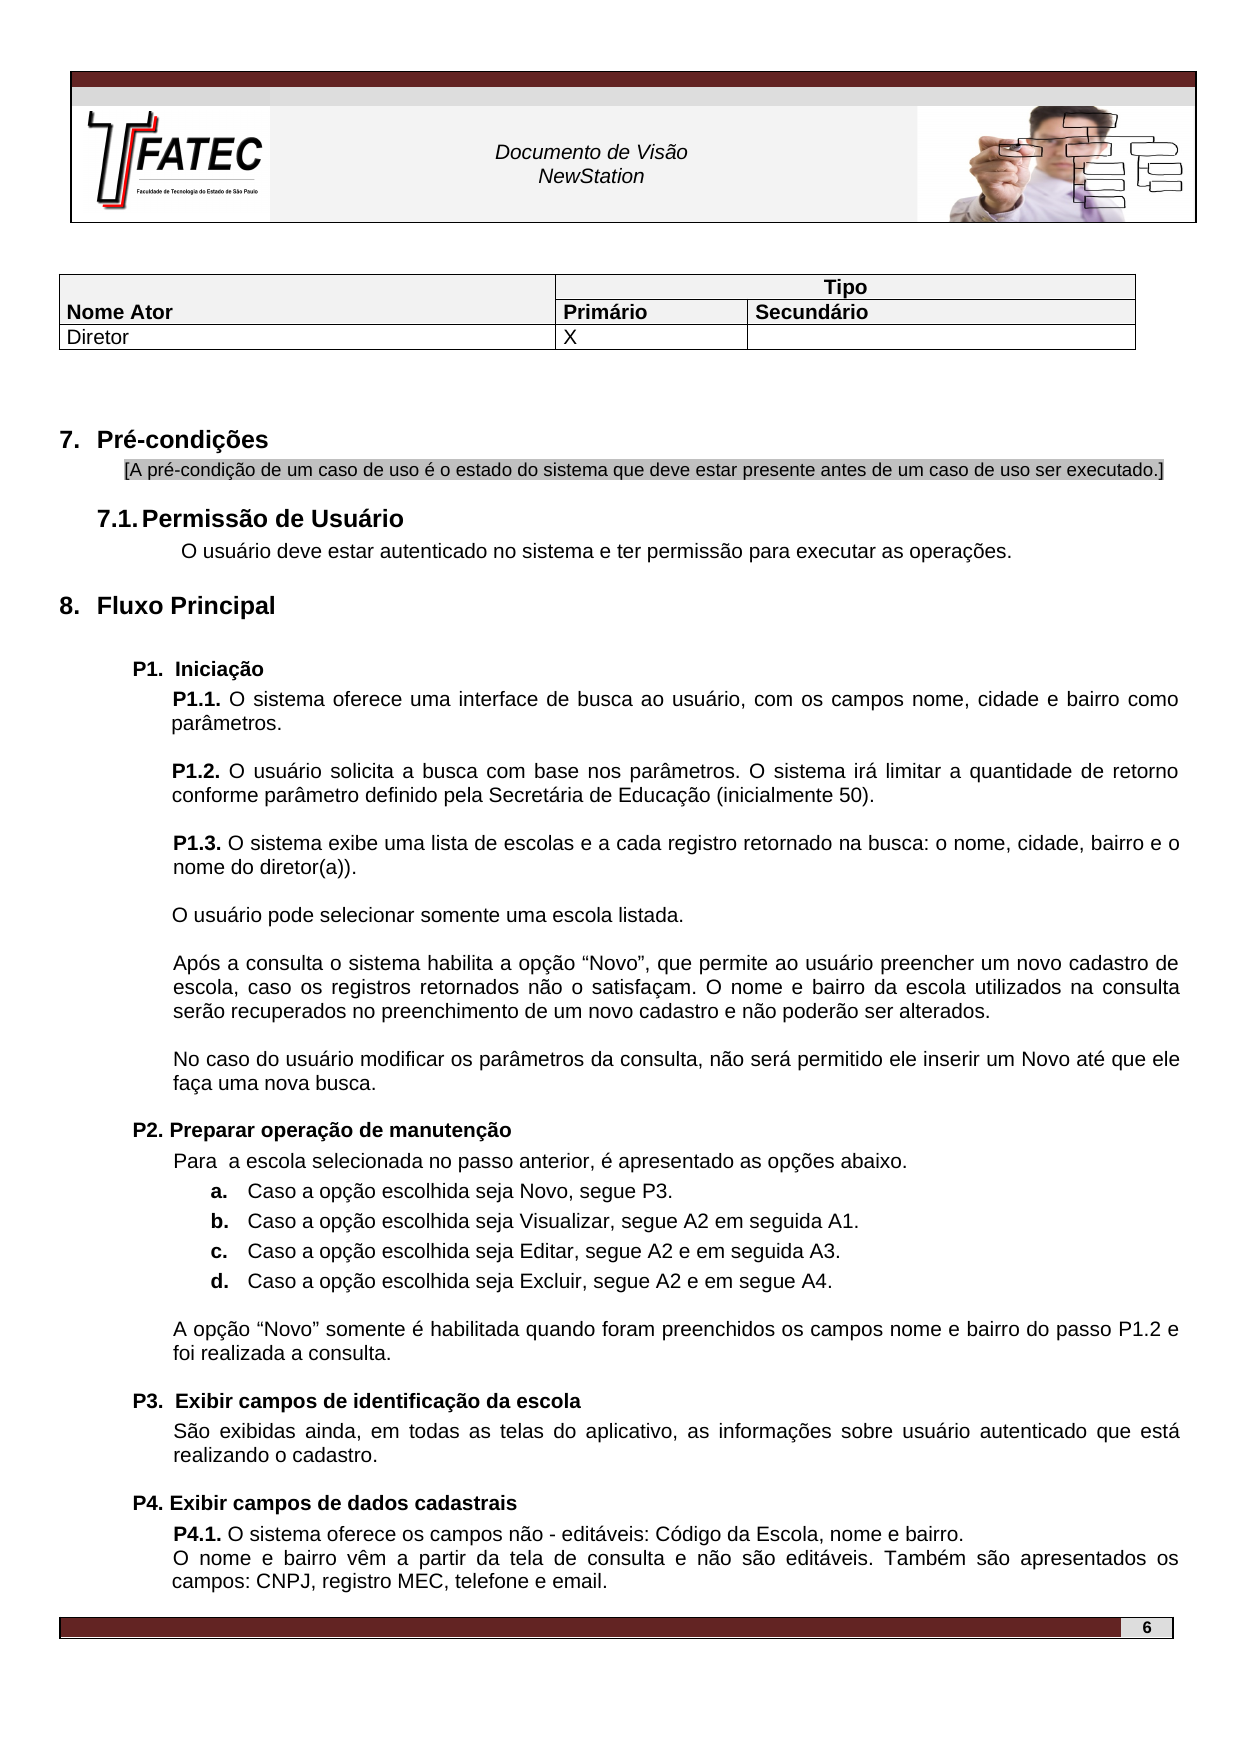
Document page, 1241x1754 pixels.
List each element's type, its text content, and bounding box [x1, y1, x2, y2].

text Fluxo Principal [59, 591, 1181, 620]
picture [82, 110, 270, 213]
table_cell Diretor [60, 325, 555, 348]
picture [917, 106, 1194, 222]
text P1.1. O sistema oferece uma interface de busca ao usuário, com os campos nome, cidade e bairro como parâmetros. [171, 687, 1181, 735]
text P1.2. O usuário solicita a busca com base nos parâmetros. O sistema irá limitar a quantidade de retorno conforme parâmetro definido pela Secretária de Educação (inicialmente 50). [172, 759, 1181, 807]
table_cell X [556, 325, 747, 348]
table_header Nome Ator [60, 275, 555, 323]
list [A pré-condição de um caso de uso é o estado do sistema que deve estar presente antes de um caso de uso ser executado.] [124, 458, 1181, 480]
text O usuário pode selecionar somente uma escola listada. [59, 903, 1181, 927]
list Caso a opção escolhida seja Visualizar, segue A2 em seguida A1. [210, 1209, 1181, 1233]
text Pré-condições [59, 426, 1181, 454]
table_cell [748, 325, 1135, 348]
text O nome e bairro vêm a partir da tela de consulta e não são editáveis. Também são apresentados os campos: CNPJ, registro MEC, telefone e email. [172, 1545, 1181, 1593]
text P3. Exibir campos de identificação da escola [132, 1389, 1181, 1413]
text O usuário deve estar autenticado no sistema e ter permissão para executar as operações. [181, 539, 1181, 563]
text São exibidas ainda, em todas as telas do aplicativo, as informações sobre usuário autenticado que está realizando o cadastro. [173, 1419, 1181, 1467]
text Permissão de Usuário [97, 504, 1181, 533]
text No caso do usuário modificar os parâmetros da consulta, não será permitido ele inserir um Novo até que ele faça uma nova busca. [173, 1046, 1181, 1094]
table_cell Primário [556, 300, 747, 323]
list Caso a opção escolhida seja Editar, segue A2 e em seguida A3. [210, 1239, 1181, 1263]
text P4.1. O sistema oferece os campos não - editáveis: Código da Escola, nome e bairro. [173, 1521, 1181, 1545]
list Caso a opção escolhida seja Novo, segue P3. [210, 1179, 1181, 1203]
text A opção “Novo” somente é habilitada quando foram preenchidos os campos nome e bairro do passo P1.2 e foi realizada a consulta. [173, 1317, 1181, 1365]
text P2. Preparar operação de manutenção [132, 1118, 1181, 1142]
table_cell Secundário [748, 300, 1135, 323]
list Caso a opção escolhida seja Excluir, segue A2 e em segue A4. [210, 1269, 1181, 1293]
text P4. Exibir campos de dados cadastrais [132, 1491, 1181, 1515]
text P1. Iniciação [132, 657, 1181, 681]
text Após a consulta o sistema habilita a opção “Novo”, que permite ao usuário preencher um novo cadastro de escola, caso os registros retornados não o satisfaçam. O nome e bairro da escola utilizados na consulta serão recuperados no preenchimento de um novo cadastro e não poderão ser alterados. [173, 951, 1181, 1022]
text Para a escola selecionada no passo anterior, é apresentado as opções abaixo. [173, 1148, 1181, 1172]
table_header Tipo [556, 275, 1135, 298]
text P1.3. O sistema exibe uma lista de escolas e a cada registro retornado na busca: o nome, cidade, bairro e o nome do diretor(a)). [173, 831, 1181, 879]
